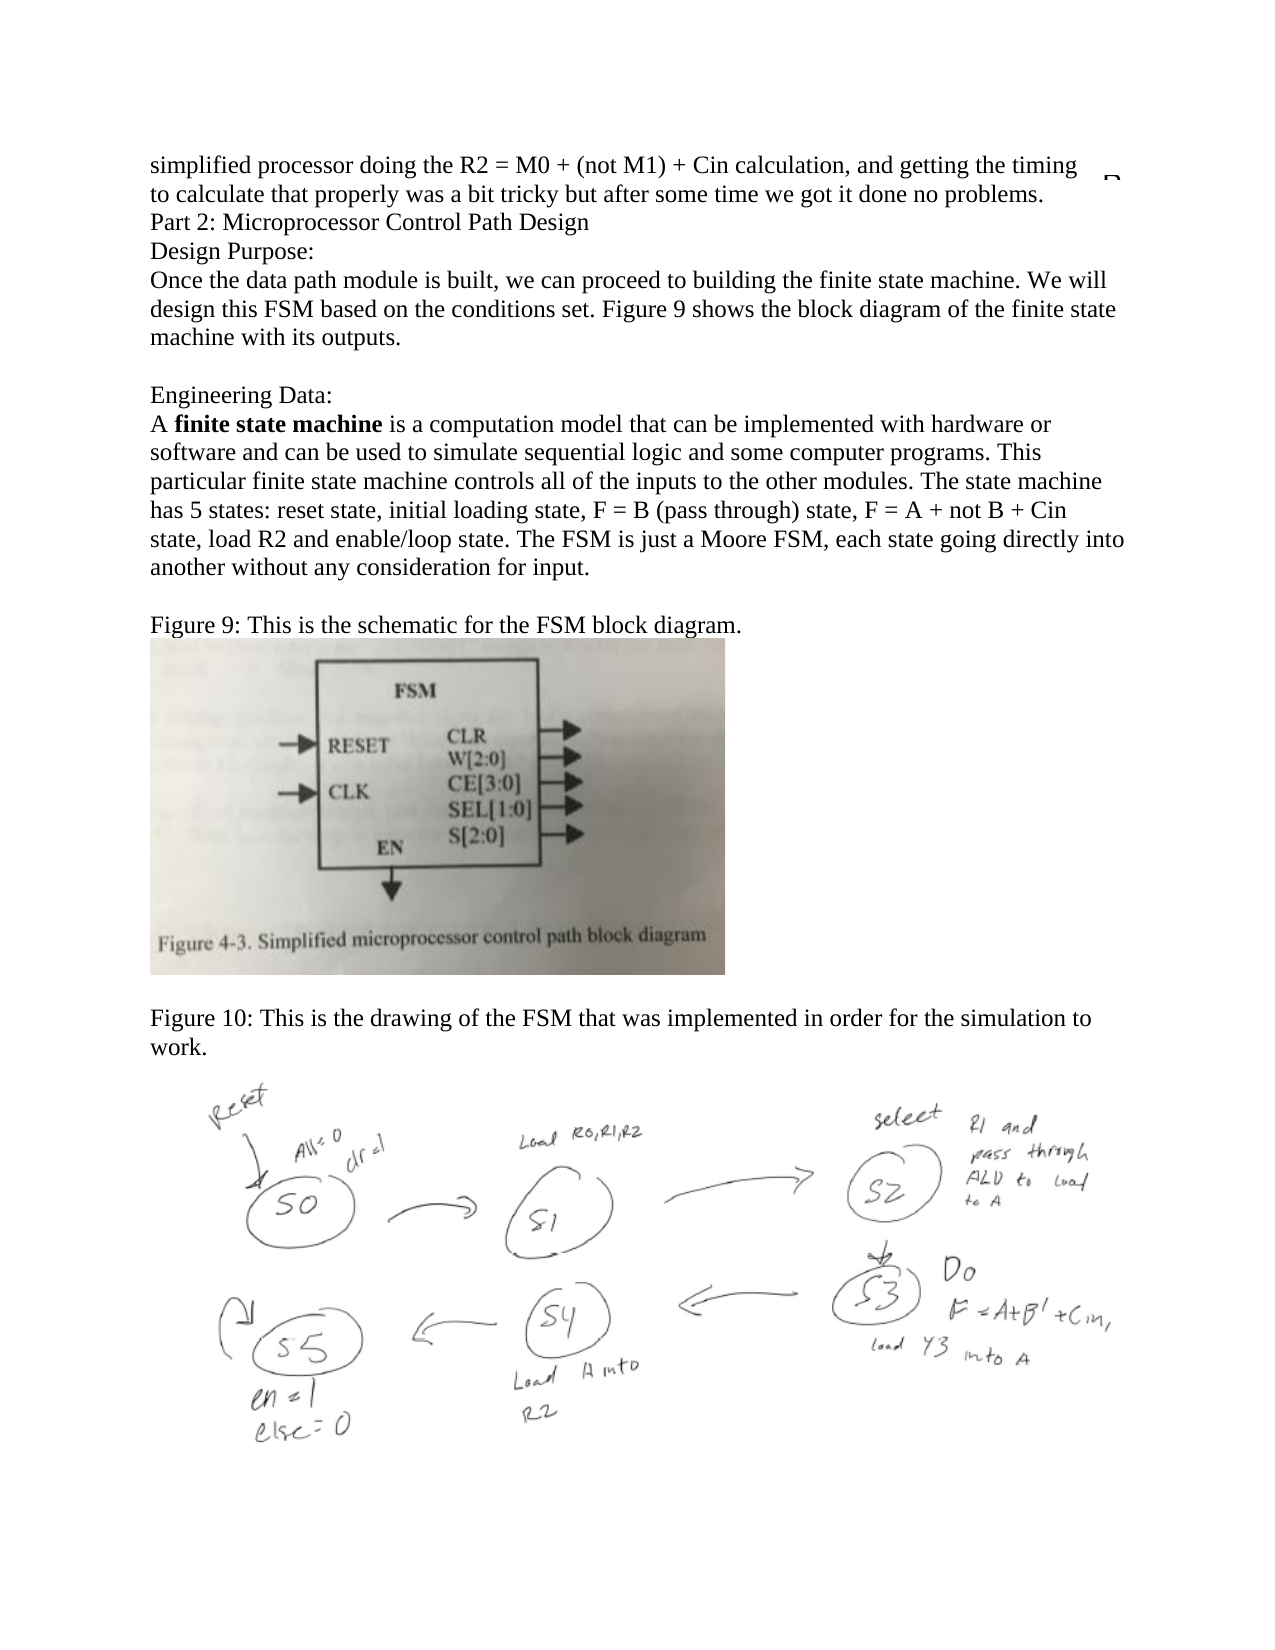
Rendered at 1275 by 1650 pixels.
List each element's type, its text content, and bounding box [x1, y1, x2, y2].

subtitle Design Purpose: [150, 236, 1125, 265]
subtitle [150, 150, 1125, 207]
picture [150, 638, 725, 975]
text Figure 9: This is the schematic for the FSM block diagram. [150, 610, 1125, 639]
subtitle Once the data path module is built, we can proceed to building the finite state machine. We will design this FSM based on the conditions set. Figure 9 shows the block diagram of the finite state machine with its outputs. [150, 265, 1125, 351]
subtitle A finite state machine is a computation model that can be implemented with hardware or software and can be used to simulate sequential logic and some computer programs. This particular finite state machine controls all of the inputs to the other modules. The state machine has 5 states: reset state, initial loading state, F = B (pass through) state, F = A + not B + Cin state, load R2 and enable/loop state. The FSM is just a Moore FSM, each state going directly into another without any consideration for input. [150, 409, 1125, 581]
subtitle Engineering Data: [150, 380, 1125, 409]
subtitle Part 2: Microprocessor Control Path Design [150, 207, 1125, 236]
picture [150, 1061, 1125, 1460]
text Figure 10: This is the drawing of the FSM that was implemented in order for the simulation to work. [150, 1003, 1125, 1061]
